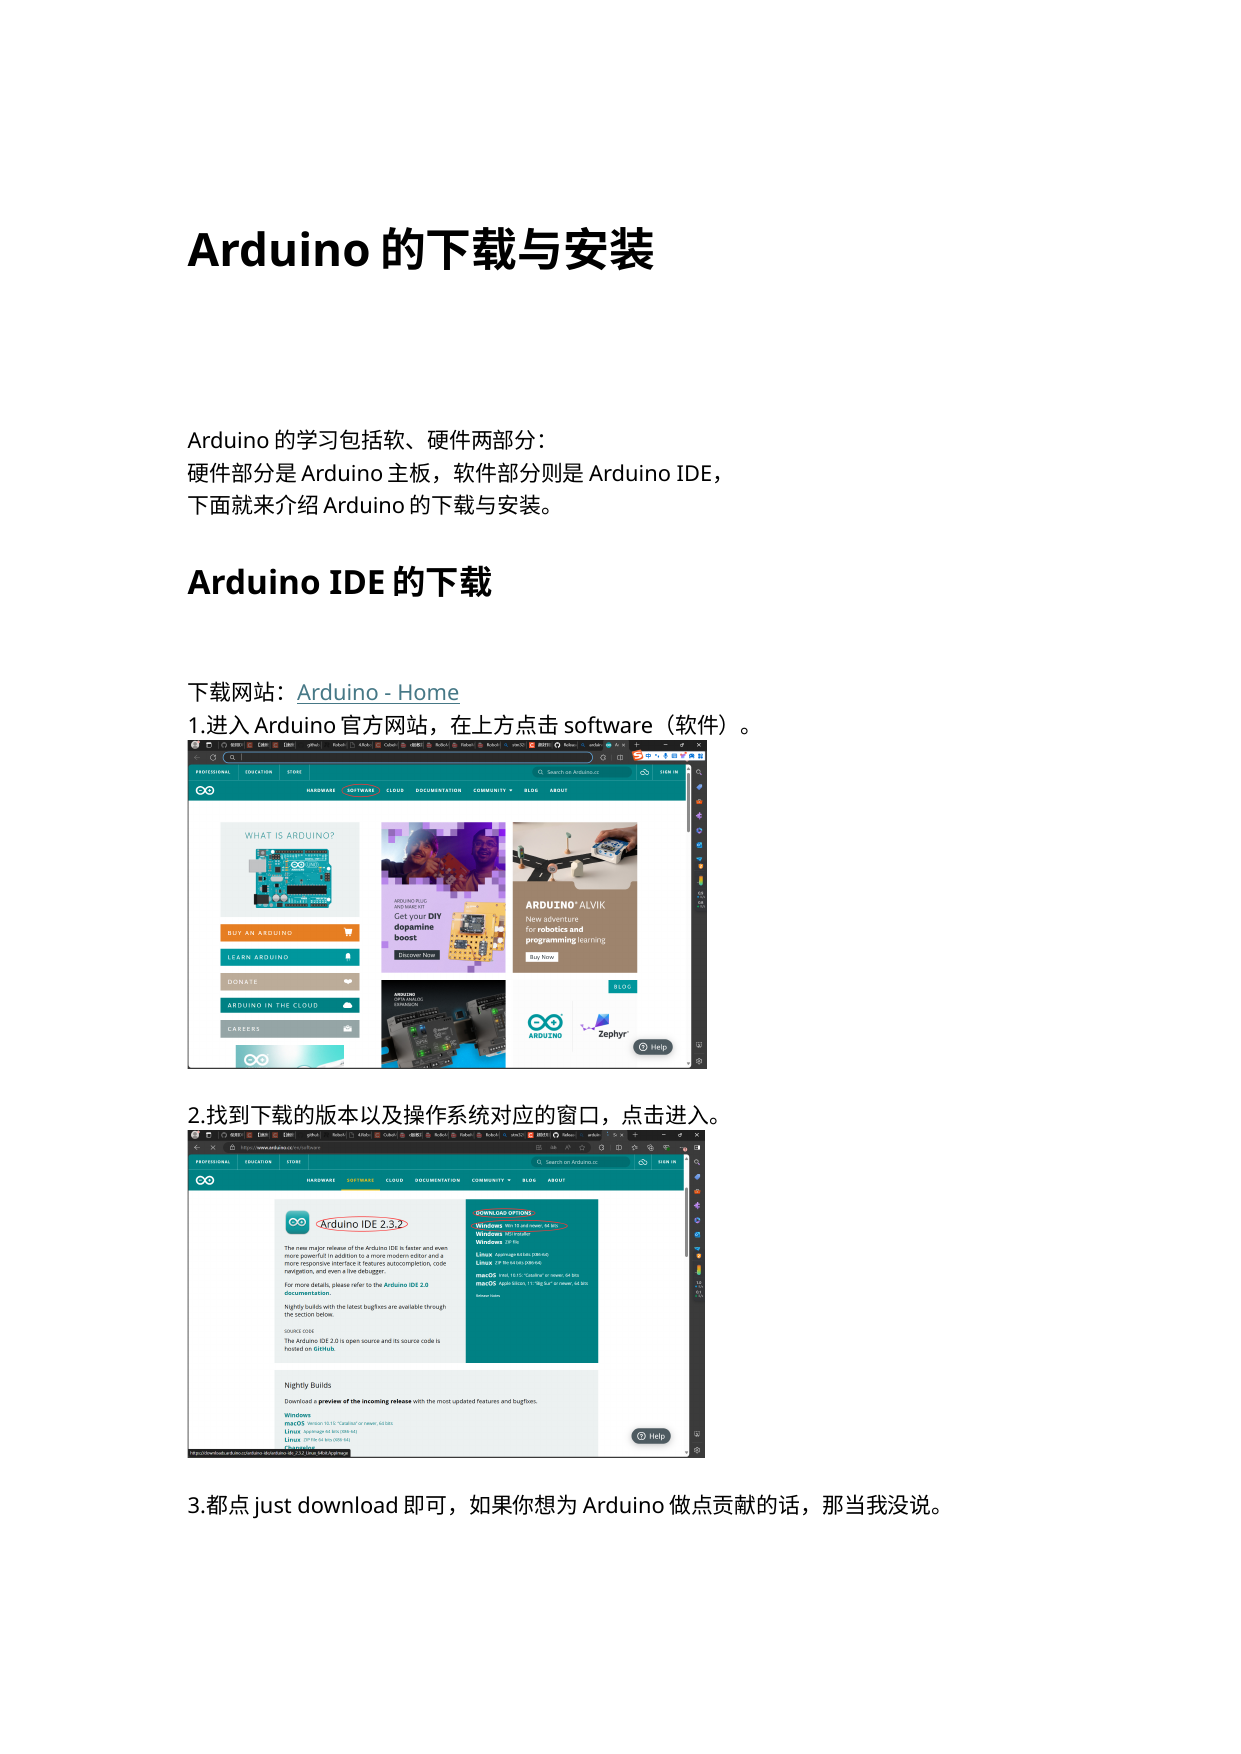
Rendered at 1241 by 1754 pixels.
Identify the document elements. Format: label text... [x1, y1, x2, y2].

text 1.进入Arduino官方网站，在上方点击software（软件）。 [187, 707, 1053, 740]
picture [187, 1130, 705, 1458]
text 2.找到下载的版本以及操作系统对应的窗口，点击进入。 [187, 1097, 1053, 1130]
text 3.都点just download即可，如果你想为Arduino做点贡献的话，那当我没说。 [187, 1487, 1053, 1520]
text Arduino的学习包括软、硬件两部分： 硬件部分是Arduino主板，软件部分则是Arduino IDE， 下面就来介绍Arduino的下载与安装。 [187, 423, 1053, 521]
subtitle Arduino IDE的下载 [187, 548, 1053, 613]
picture [187, 740, 707, 1069]
text 下载网站：Arduino - Home [187, 675, 1053, 707]
subtitle Arduino的下载与安装 [187, 197, 1053, 295]
